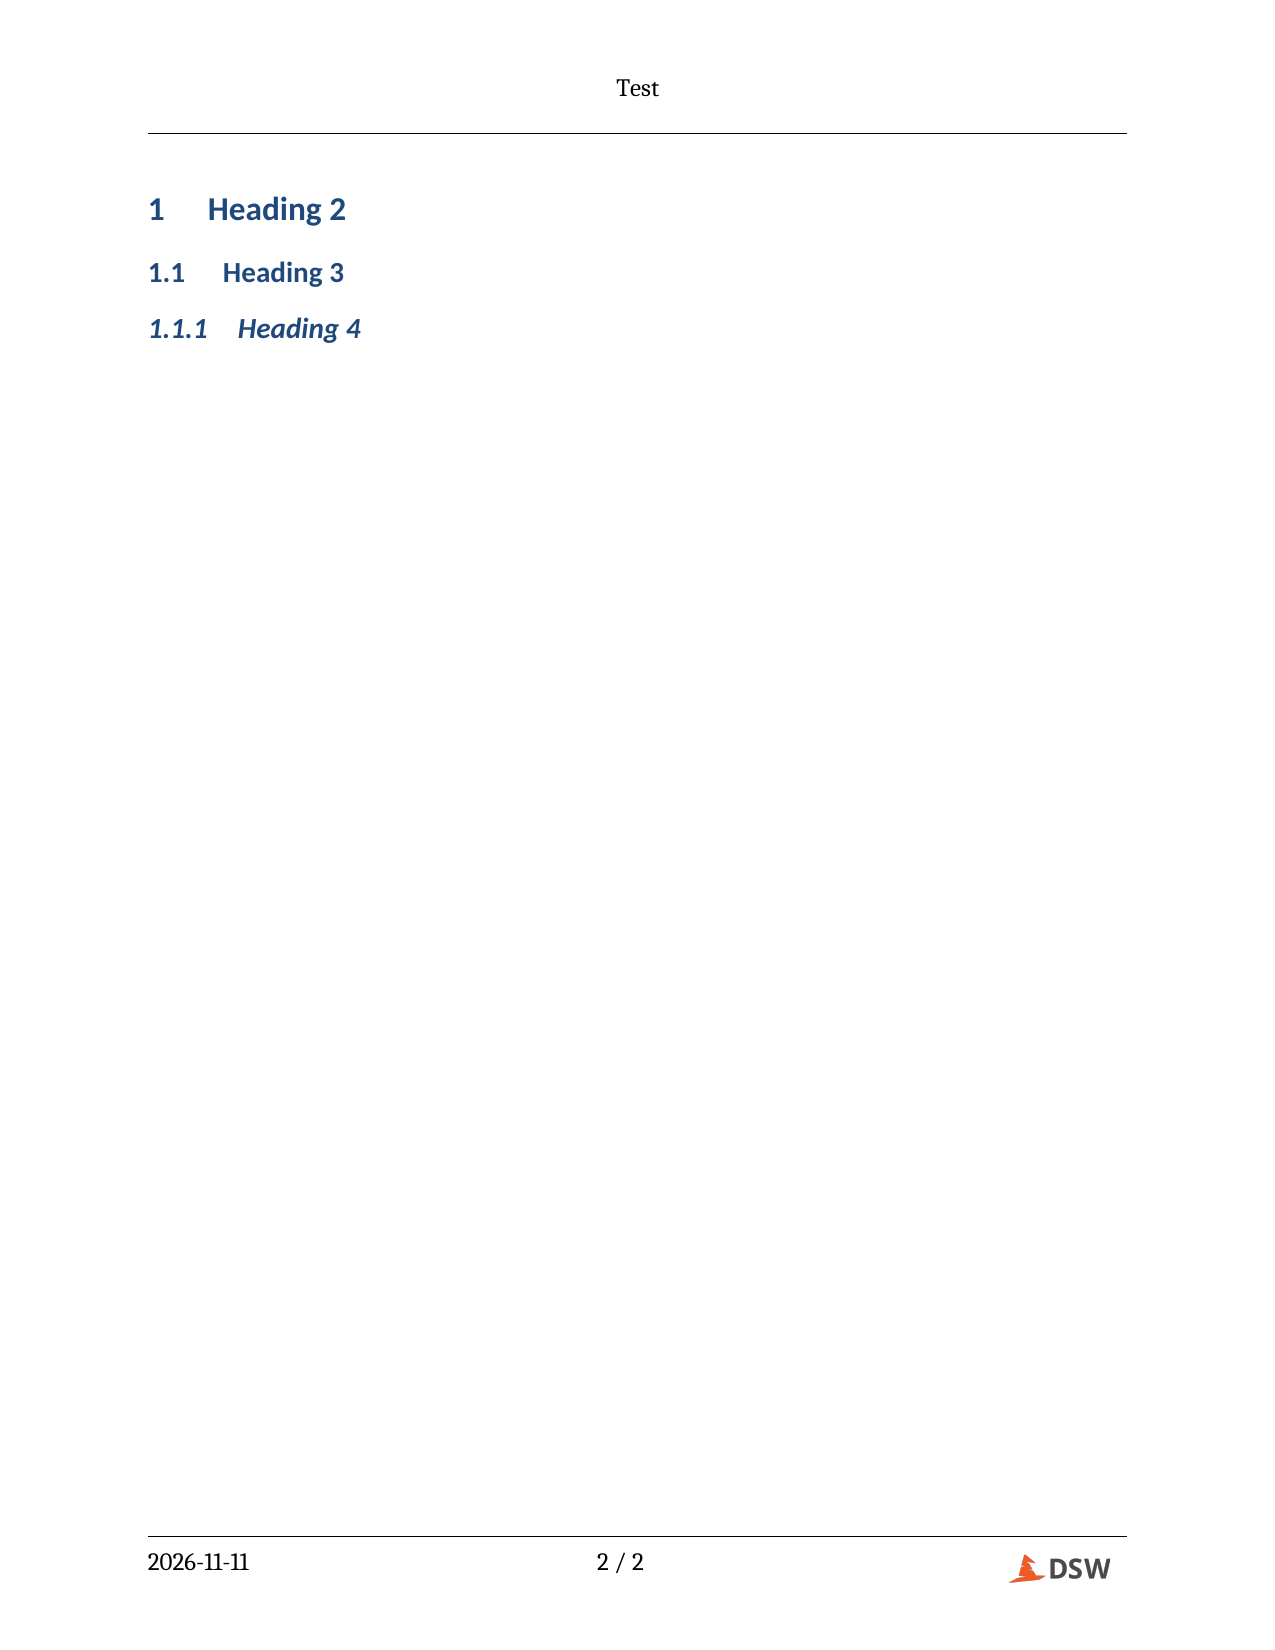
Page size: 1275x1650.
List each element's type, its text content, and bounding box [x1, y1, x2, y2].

subtitle Heading 4 [148, 311, 1127, 346]
subtitle Heading 3 [148, 254, 1127, 290]
subtitle Heading 2 [148, 188, 1127, 229]
picture [1001, 1547, 1111, 1589]
